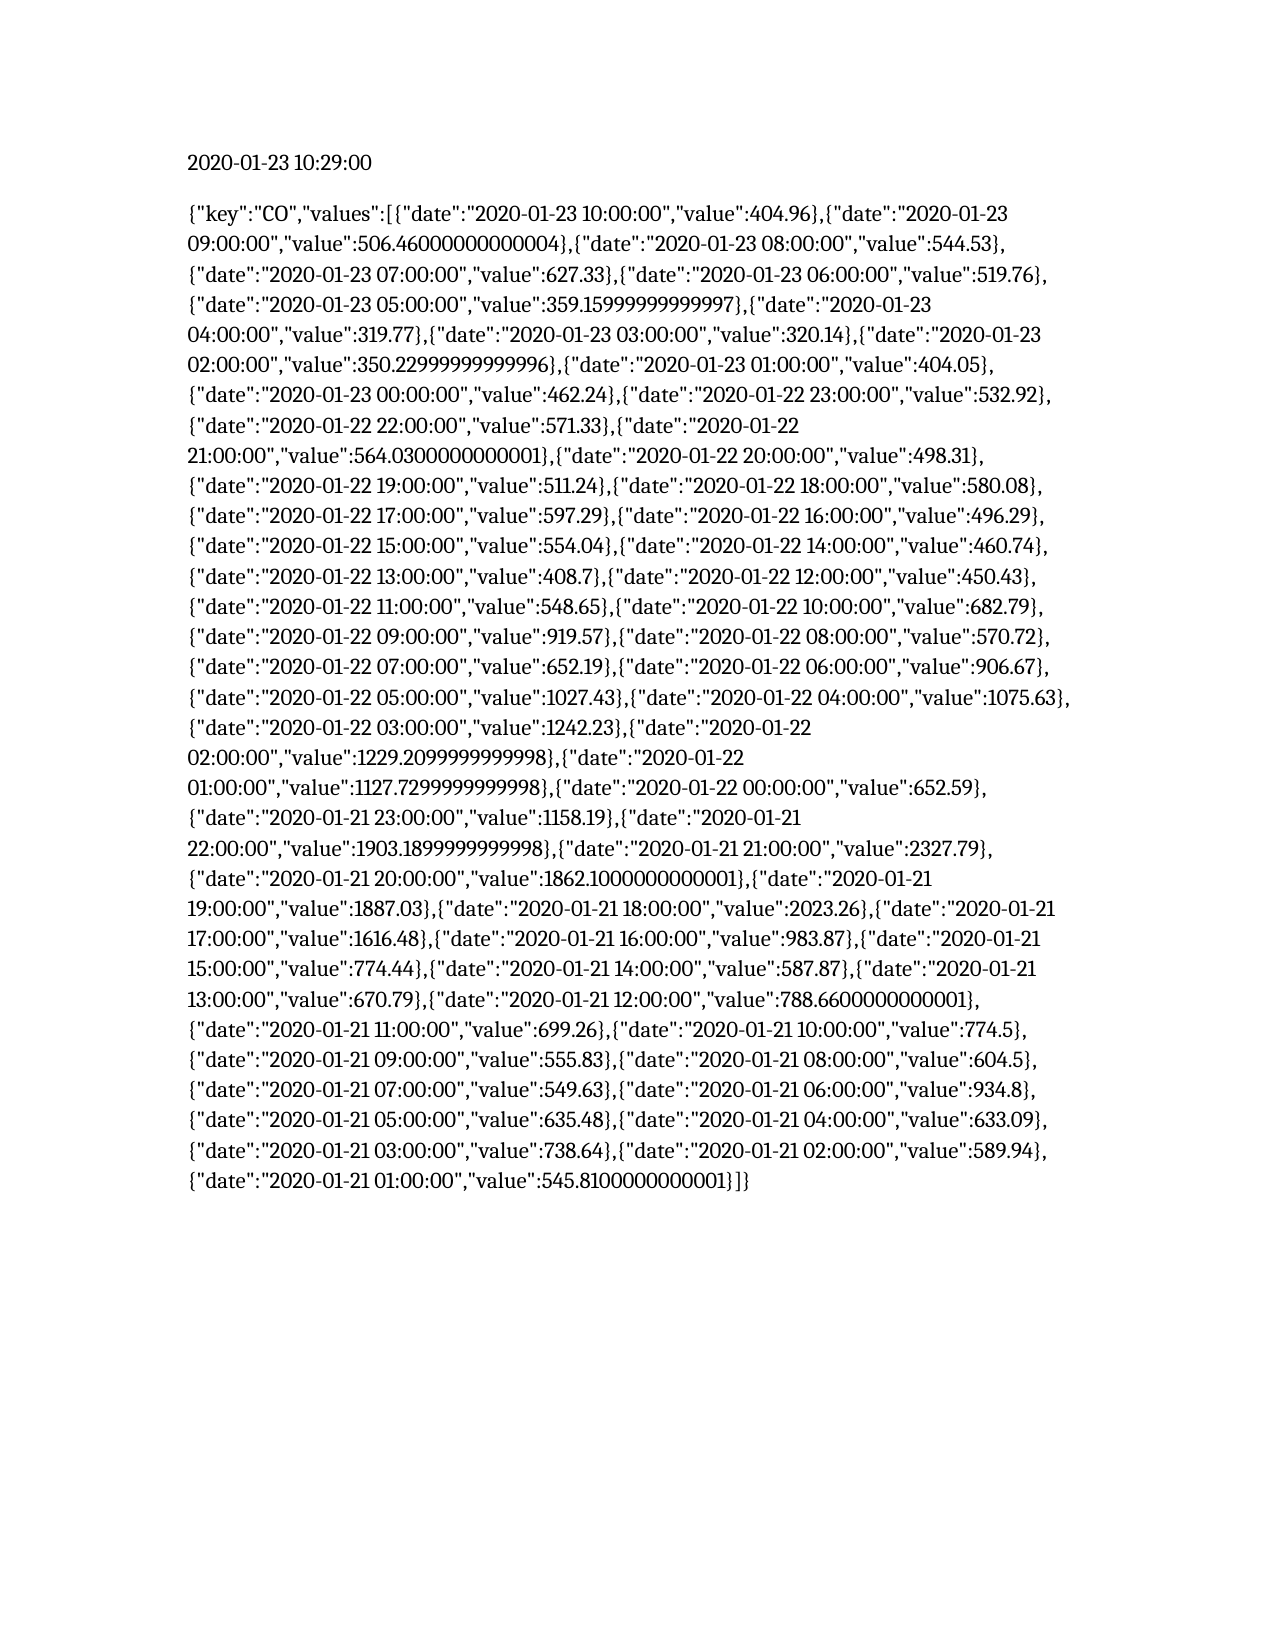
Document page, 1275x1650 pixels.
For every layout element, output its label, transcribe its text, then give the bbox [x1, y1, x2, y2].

text 2020-01-23 10:29:00 [187, 150, 1087, 176]
text {"key":"CO","values":[{"date":"2020-01-23 10:00:00","value":404.96},{"date":"2020-01-23 09:00:00","value":506.46000000000004},{"date":"2020-01-23 08:00:00","value":544.53},{"date":"2020-01-23 07:00:00","value":627.33},{"date":"2020-01-23 06:00:00","value":519.76},{"date":"2020-01-23 05:00:00","value":359.15999999999997},{"date":"2020-01-23 04:00:00","value":319.77},{"date":"2020-01-23 03:00:00","value":320.14},{"date":"2020-01-23 02:00:00","value":350.22999999999996},{"date":"2020-01-23 01:00:00","value":404.05},{"date":"2020-01-23 00:00:00","value":462.24},{"date":"2020-01-22 23:00:00","value":532.92},{"date":"2020-01-22 22:00:00","value":571.33},{"date":"2020-01-22 21:00:00","value":564.0300000000001},{"date":"2020-01-22 20:00:00","value":498.31},{"date":"2020-01-22 19:00:00","value":511.24},{"date":"2020-01-22 18:00:00","value":580.08},{"date":"2020-01-22 17:00:00","value":597.29},{"date":"2020-01-22 16:00:00","value":496.29},{"date":"2020-01-22 15:00:00","value":554.04},{"date":"2020-01-22 14:00:00","value":460.74},{"date":"2020-01-22 13:00:00","value":408.7},{"date":"2020-01-22 12:00:00","value":450.43},{"date":"2020-01-22 11:00:00","value":548.65},{"date":"2020-01-22 10:00:00","value":682.79},{"date":"2020-01-22 09:00:00","value":919.57},{"date":"2020-01-22 08:00:00","value":570.72},{"date":"2020-01-22 07:00:00","value":652.19},{"date":"2020-01-22 06:00:00","value":906.67},{"date":"2020-01-22 05:00:00","value":1027.43},{"date":"2020-01-22 04:00:00","value":1075.63},{"date":"2020-01-22 03:00:00","value":1242.23},{"date":"2020-01-22 02:00:00","value":1229.2099999999998},{"date":"2020-01-22 01:00:00","value":1127.7299999999998},{"date":"2020-01-22 00:00:00","value":652.59},{"date":"2020-01-21 23:00:00","value":1158.19},{"date":"2020-01-21 22:00:00","value":1903.1899999999998},{"date":"2020-01-21 21:00:00","value":2327.79},{"date":"2020-01-21 20:00:00","value":1862.1000000000001},{"date":"2020-01-21 19:00:00","value":1887.03},{"date":"2020-01-21 18:00:00","value":2023.26},{"date":"2020-01-21 17:00:00","value":1616.48},{"date":"2020-01-21 16:00:00","value":983.87},{"date":"2020-01-21 15:00:00","value":774.44},{"date":"2020-01-21 14:00:00","value":587.87},{"date":"2020-01-21 13:00:00","value":670.79},{"date":"2020-01-21 12:00:00","value":788.6600000000001},{"date":"2020-01-21 11:00:00","value":699.26},{"date":"2020-01-21 10:00:00","value":774.5},{"date":"2020-01-21 09:00:00","value":555.83},{"date":"2020-01-21 08:00:00","value":604.5},{"date":"2020-01-21 07:00:00","value":549.63},{"date":"2020-01-21 06:00:00","value":934.8},{"date":"2020-01-21 05:00:00","value":635.48},{"date":"2020-01-21 04:00:00","value":633.09},{"date":"2020-01-21 03:00:00","value":738.64},{"date":"2020-01-21 02:00:00","value":589.94},{"date":"2020-01-21 01:00:00","value":545.8100000000001}]} [187, 201, 1087, 1194]
